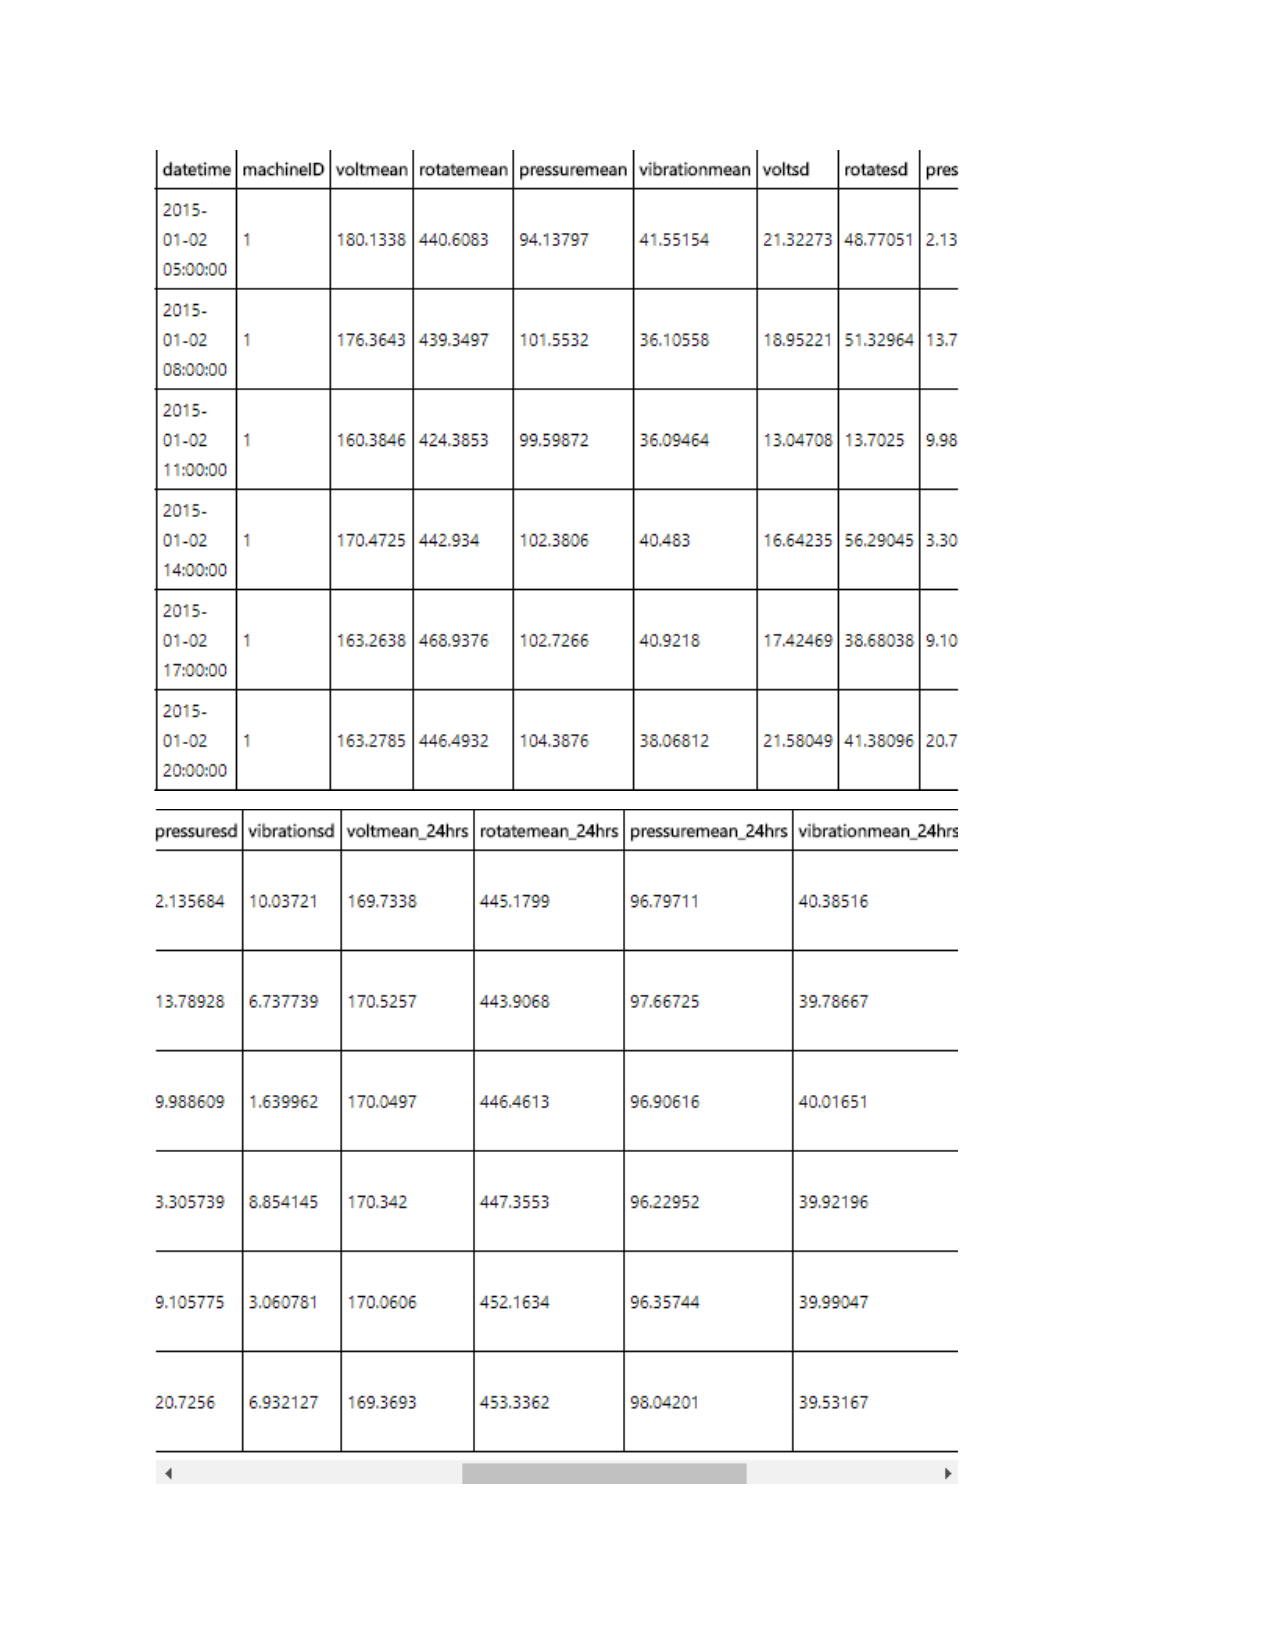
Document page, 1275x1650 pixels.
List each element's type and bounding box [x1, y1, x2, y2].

picture [150, 150, 963, 791]
picture [150, 809, 958, 1484]
